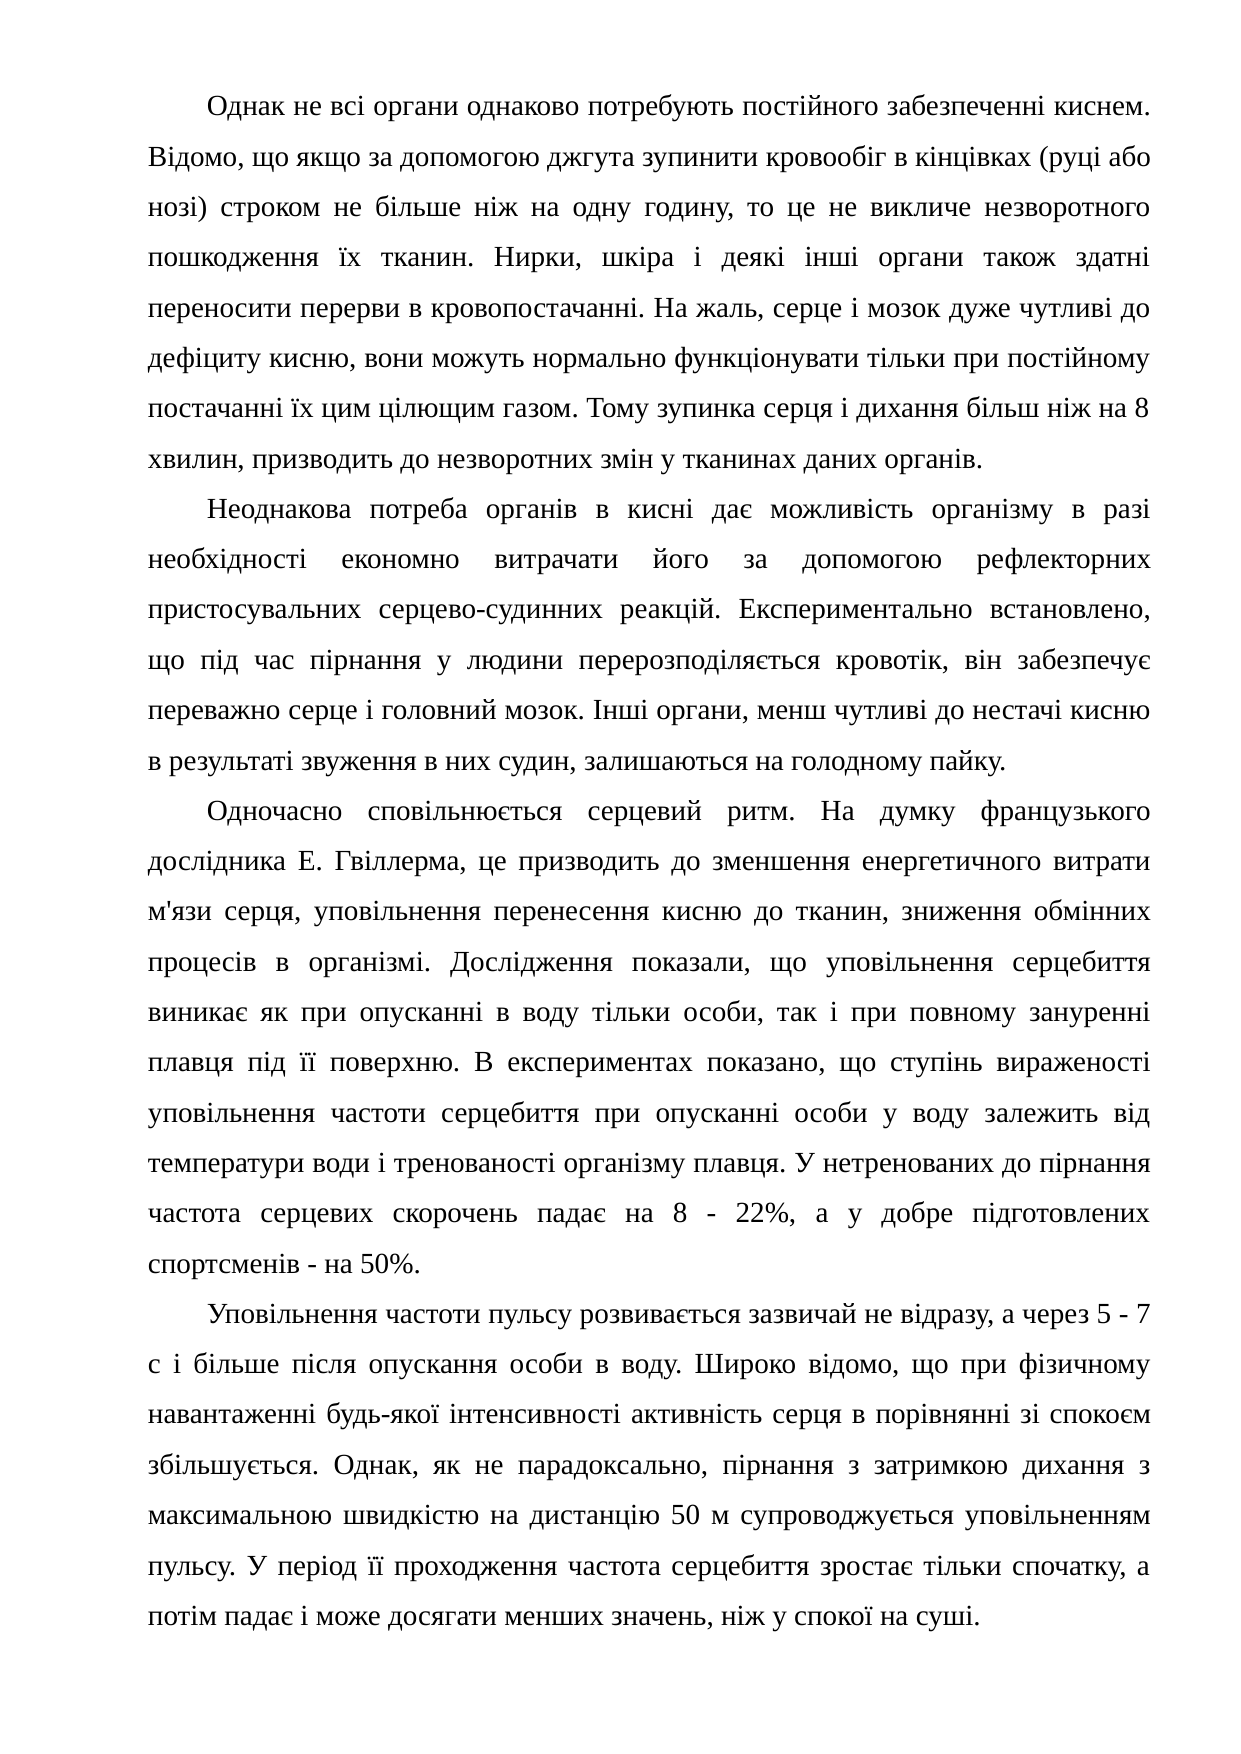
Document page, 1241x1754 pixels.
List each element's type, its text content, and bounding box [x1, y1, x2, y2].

text Одночасно сповільнюється серцевий ритм. На думку французького дослідника Е. Гвіллерма, це призводить до зменшення енергетичного витрати м'язи серця, уповільнення перенесення кисню до тканин, зниження обмінних процесів в організмі. Дослідження показали, що уповільнення серцебиття виникає як при опусканні в воду тільки особи, так і при повному зануренні плавця під її поверхню. В експериментах показано, що ступінь вираженості уповільнення частоти серцебиття при опусканні особи у воду залежить від температури води і тренованості організму плавця. У нетренованих до пірнання частота серцевих скорочень падає на 8 - 22%, а у добре підготовлених спортсменів - на 50%. [148, 793, 1152, 1279]
text Однак не всі органи однаково потребують постійного забезпеченні киснем. Відомо, що якщо за допомогою джгута зупинити кровообіг в кінцівках (руці або нозі) строком не більше ніж на одну годину, то це не викличе незворотного пошкодження їх тканин. Нирки, шкіра і деякі інші органи також здатні переносити перерви в кровопостачанні. На жаль, серце і мозок дуже чутливі до дефіциту кисню, вони можуть нормально функціонувати тільки при постійному постачанні їх цим цілющим газом. Тому зупинка серця і дихання більш ніж на 8 хвилин, призводить до незворотних змін у тканинах даних органів. [148, 88, 1152, 474]
text Уповільнення частоти пульсу розвивається зазвичай не відразу, а через 5 - 7 с і більше після опускання особи в воду. Широко відомо, що при фізичному навантаженні будь-якої інтенсивності активність серця в порівнянні зі спокоєм збільшується. Однак, як не парадоксально, пірнання з затримкою дихання з максимальною швидкістю на дистанцію 50 м супроводжується уповільненням пульсу. У період її проходження частота серцебиття зростає тільки спочатку, а потім падає і може досягати менших значень, ніж у спокої на суші. [148, 1296, 1152, 1631]
text Неоднакова потреба органів в кисні дає можливість організму в разі необхідності економно витрачати його за допомогою рефлекторних пристосувальних серцево-судинних реакцій. Експериментально встановлено, що під час пірнання у людини перерозподіляється кровотік, він забезпечує переважно серце і головний мозок. Інші органи, менш чутливі до нестачі кисню в результаті звуження в них судин, залишаються на голодному пайку. [148, 491, 1152, 776]
